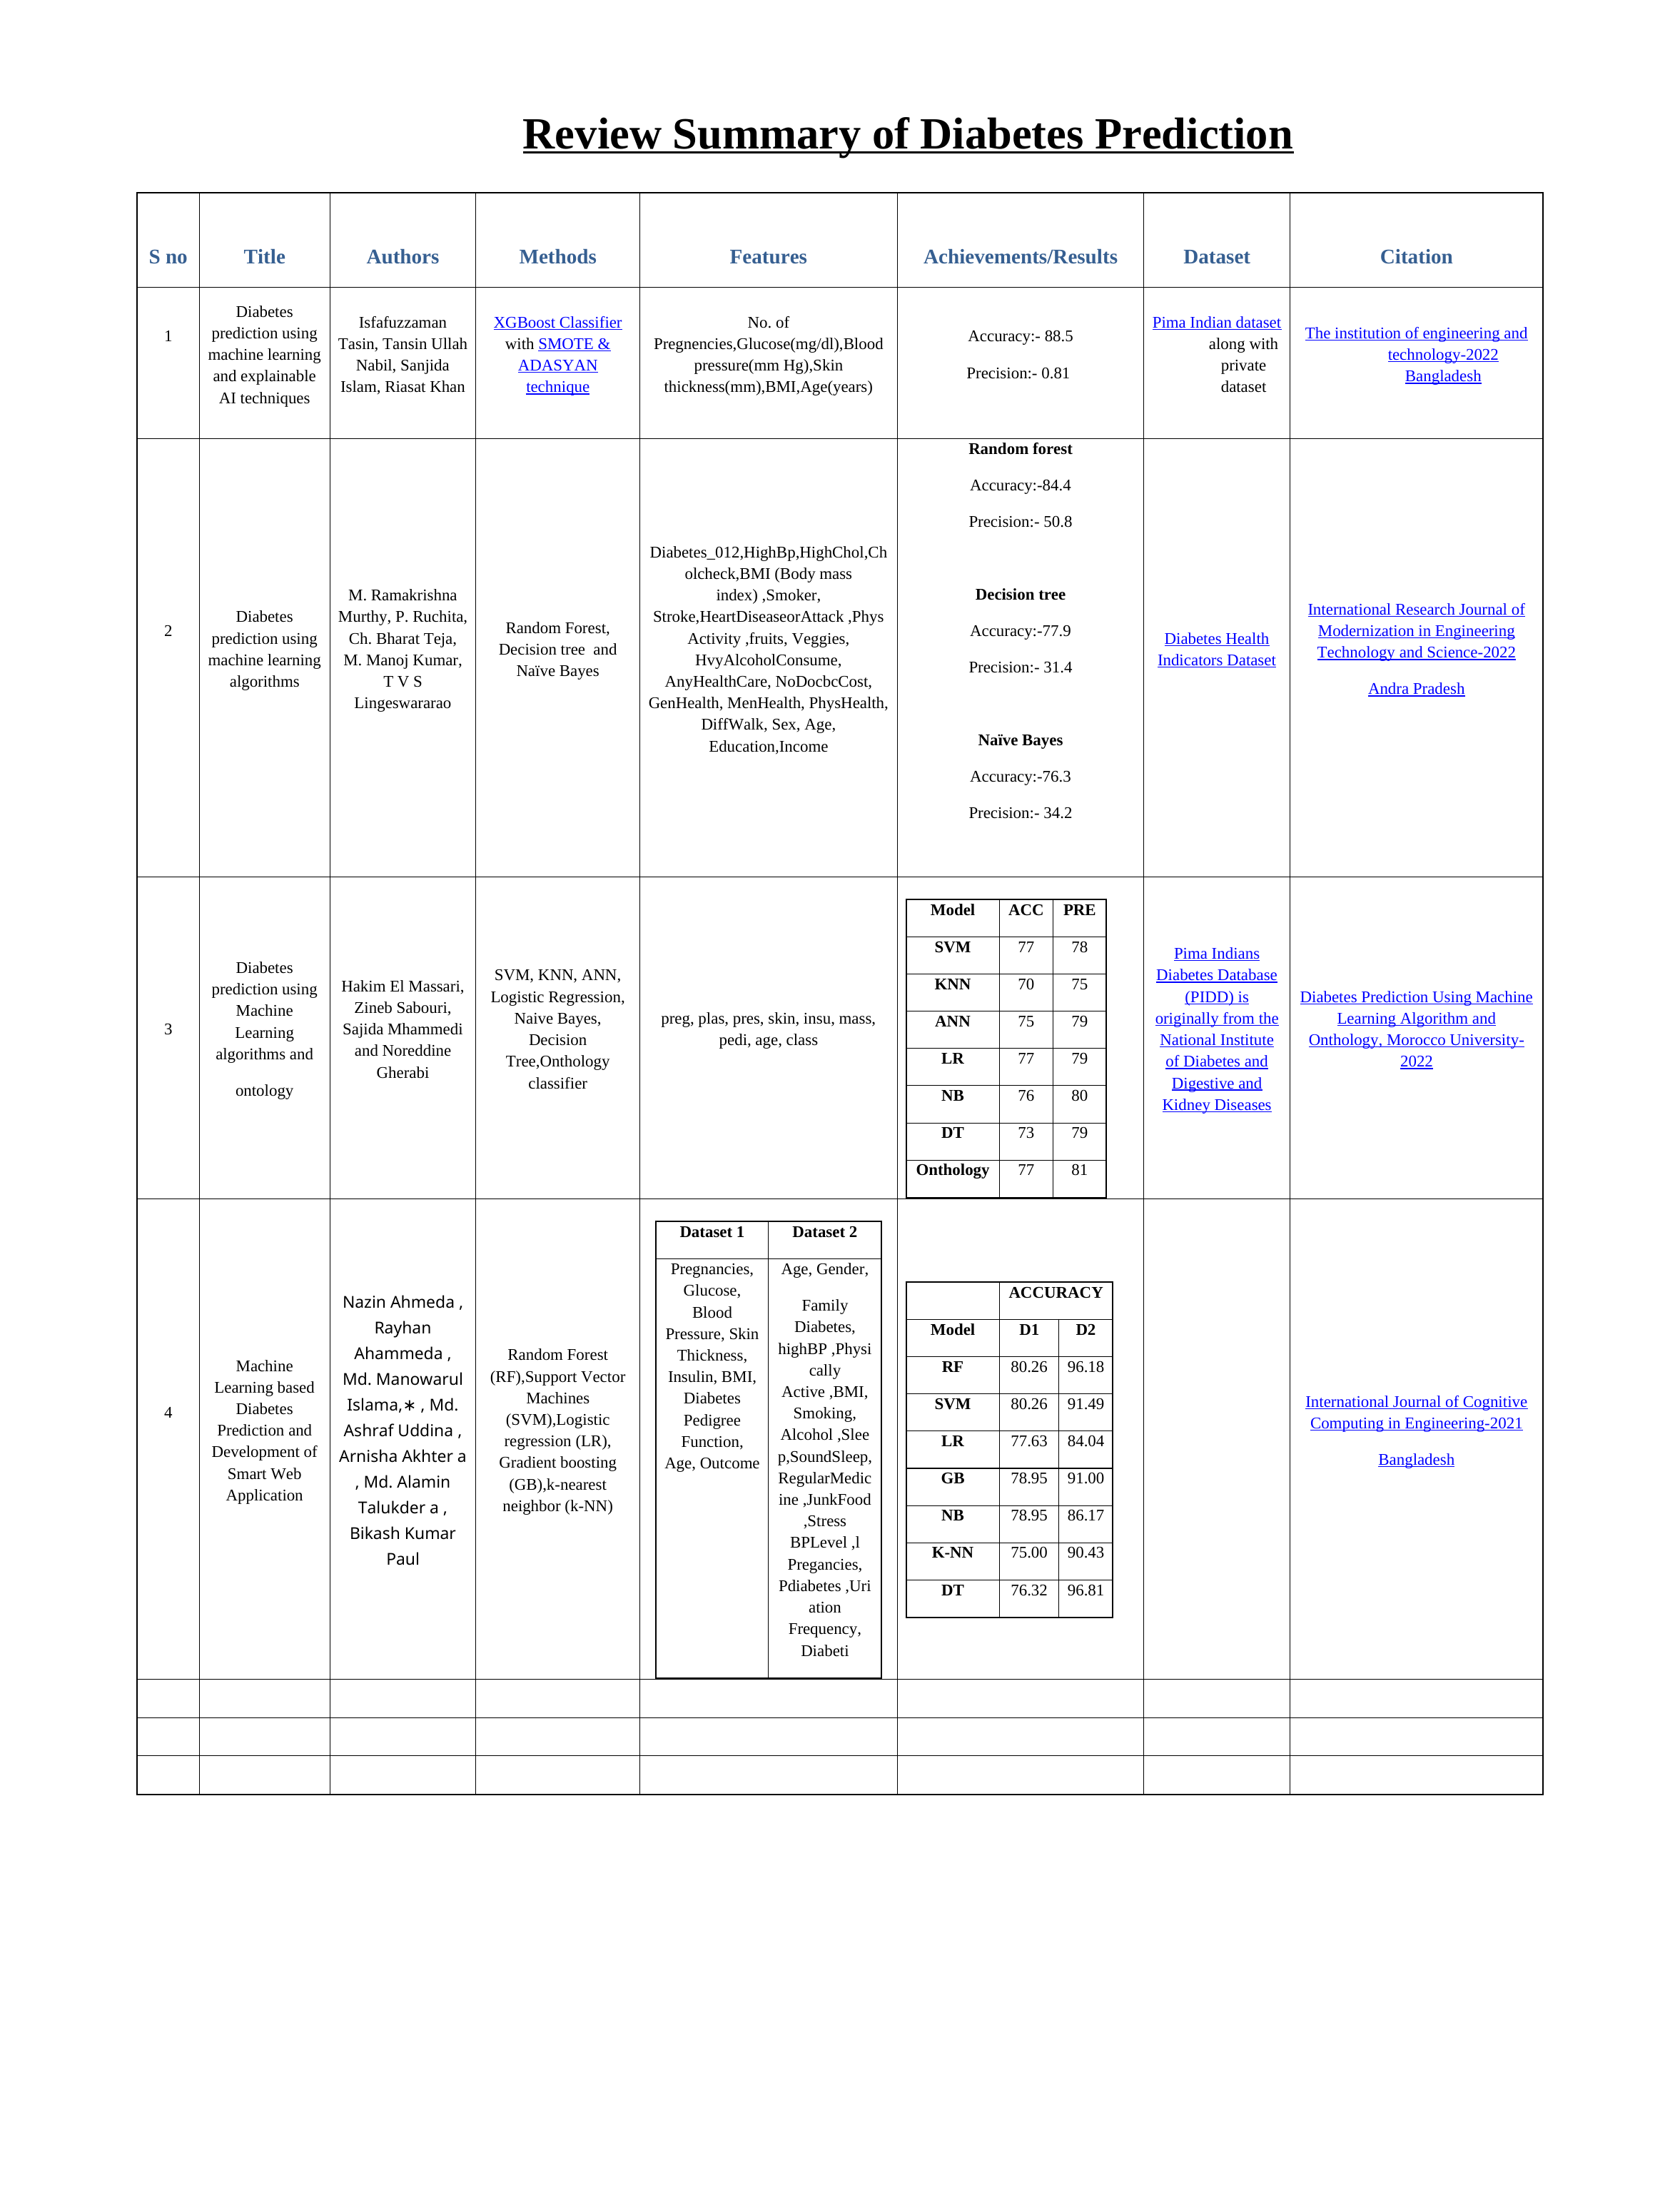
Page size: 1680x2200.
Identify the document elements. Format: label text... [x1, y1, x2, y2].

table_cell No. of Pregnencies,Glucose(mg/dl),Blood pressure(mm Hg),Skin thickness(mm),BMI,Age(years) [640, 288, 897, 438]
table_cell Random forest Accuracy:-84.4 Precision:- 50.8 Decision tree Accuracy:-77.9 Precision:- 31.4 Naïve Bayes Accuracy:-76.3 Precision:- 34.2 [898, 439, 1143, 877]
table_cell Accuracy:- 88.5 Precision:- 0.81 [898, 288, 1143, 438]
table_cell Hakim El Massari, Zineb Sabouri, Sajida Mhammedi and Noreddine Gherabi [330, 877, 475, 1199]
table_cell [1290, 1680, 1542, 1717]
table_cell [640, 1756, 897, 1794]
table_header Citation [1290, 193, 1542, 287]
table_header Title [200, 193, 330, 287]
table_cell 3 [138, 877, 199, 1199]
table_header S no [138, 193, 199, 287]
table_cell [640, 1680, 897, 1717]
table_cell preg, plas, pres, skin, insu, mass, pedi, age, class [640, 877, 897, 1199]
table_cell [1144, 1756, 1290, 1794]
table_cell International Research Journal of Modernization in Engineering Technology and Science-2022 Andra Pradesh [1290, 439, 1542, 877]
table_cell SVM, KNN, ANN, Logistic Regression, Naive Bayes, Decision Tree,Onthology classifier [476, 877, 639, 1199]
table_cell [898, 1756, 1143, 1794]
table_cell [898, 1718, 1143, 1755]
table_cell [1290, 1718, 1542, 1755]
table_header Dataset [1144, 193, 1290, 287]
table_cell 4 [138, 1199, 199, 1679]
table_cell [476, 1718, 639, 1755]
table_cell [200, 1718, 330, 1755]
table_cell Random Forest, Decision tree and Naïve Bayes [476, 439, 639, 877]
table_cell [898, 877, 1143, 1199]
table_cell [330, 1199, 475, 1679]
table_header Achievements/Results [898, 193, 1143, 287]
table_cell 2 [138, 439, 199, 877]
table_cell Diabetes prediction using machine learning and explainable AI techniques [200, 288, 330, 438]
table_cell International Journal of Cognitive Computing in Engineering-2021 Bangladesh [1290, 1199, 1542, 1679]
table_cell [476, 1756, 639, 1794]
table_cell [138, 1718, 199, 1755]
table_cell [330, 1680, 475, 1717]
table_cell M. Ramakrishna Murthy, P. Ruchita, Ch. Bharat Teja, M. Manoj Kumar, T V S Lingeswararao [330, 439, 475, 877]
table_cell Pima Indian dataset along with private dataset [1144, 288, 1290, 438]
table_cell [640, 1199, 897, 1679]
text Review Summary of Diabetes Prediction [243, 107, 1572, 158]
table_cell Diabetes Health Indicators Dataset [1144, 439, 1290, 877]
table_header Features [640, 193, 897, 287]
table_cell Diabetes Prediction Using Machine Learning Algorithm and Onthology, Morocco University-2022 [1290, 877, 1542, 1199]
table_cell Pima Indians Diabetes Database (PIDD) is originally from the National Institute of Diabetes and Digestive and Kidney Diseases [1144, 877, 1290, 1199]
table_cell Diabetes prediction using machine learning algorithms [200, 439, 330, 877]
table_cell The institution of engineering and technology-2022 Bangladesh [1290, 288, 1542, 438]
table_cell [138, 1756, 199, 1794]
table_cell Random Forest (RF),Support Vector Machines (SVM),Logistic regression (LR), Gradient boosting (GB),k-nearest neighbor (k-NN) [476, 1199, 639, 1679]
table_cell [1144, 1199, 1290, 1679]
table_cell Isfafuzzaman Tasin, Tansin Ullah Nabil, Sanjida Islam, Riasat Khan [330, 288, 475, 438]
table_cell [138, 1680, 199, 1717]
table_cell 1 [138, 288, 199, 438]
table_cell [476, 1680, 639, 1717]
table_cell [898, 1199, 1143, 1679]
table_cell Diabetes_012,HighBp,HighChol,Cholcheck,BMI (Body mass index) ,Smoker, Stroke,HeartDiseaseorAttack ,PhysActivity ,fruits, Veggies, HvyAlcoholConsume, AnyHealthCare, NoDocbcCost, GenHealth, MenHealth, PhysHealth, DiffWalk, Sex, Age, Education,Income [640, 439, 897, 877]
table_cell Machine Learning based Diabetes Prediction and Development of Smart Web Application [200, 1199, 330, 1679]
table_cell Diabetes prediction using Machine Learning algorithms and ontology [200, 877, 330, 1199]
table_cell [330, 1756, 475, 1794]
table_cell [1144, 1680, 1290, 1717]
table_cell [200, 1756, 330, 1794]
table_header Methods [476, 193, 639, 287]
table_cell [640, 1718, 897, 1755]
table_cell [330, 1718, 475, 1755]
table_cell [898, 1680, 1143, 1717]
table_cell [200, 1680, 330, 1717]
table_cell [1290, 1756, 1542, 1794]
table_header Authors [330, 193, 475, 287]
table_cell [1144, 1718, 1290, 1755]
table_cell XGBoost Classifier with SMOTE & ADASYAN technique [476, 288, 639, 438]
